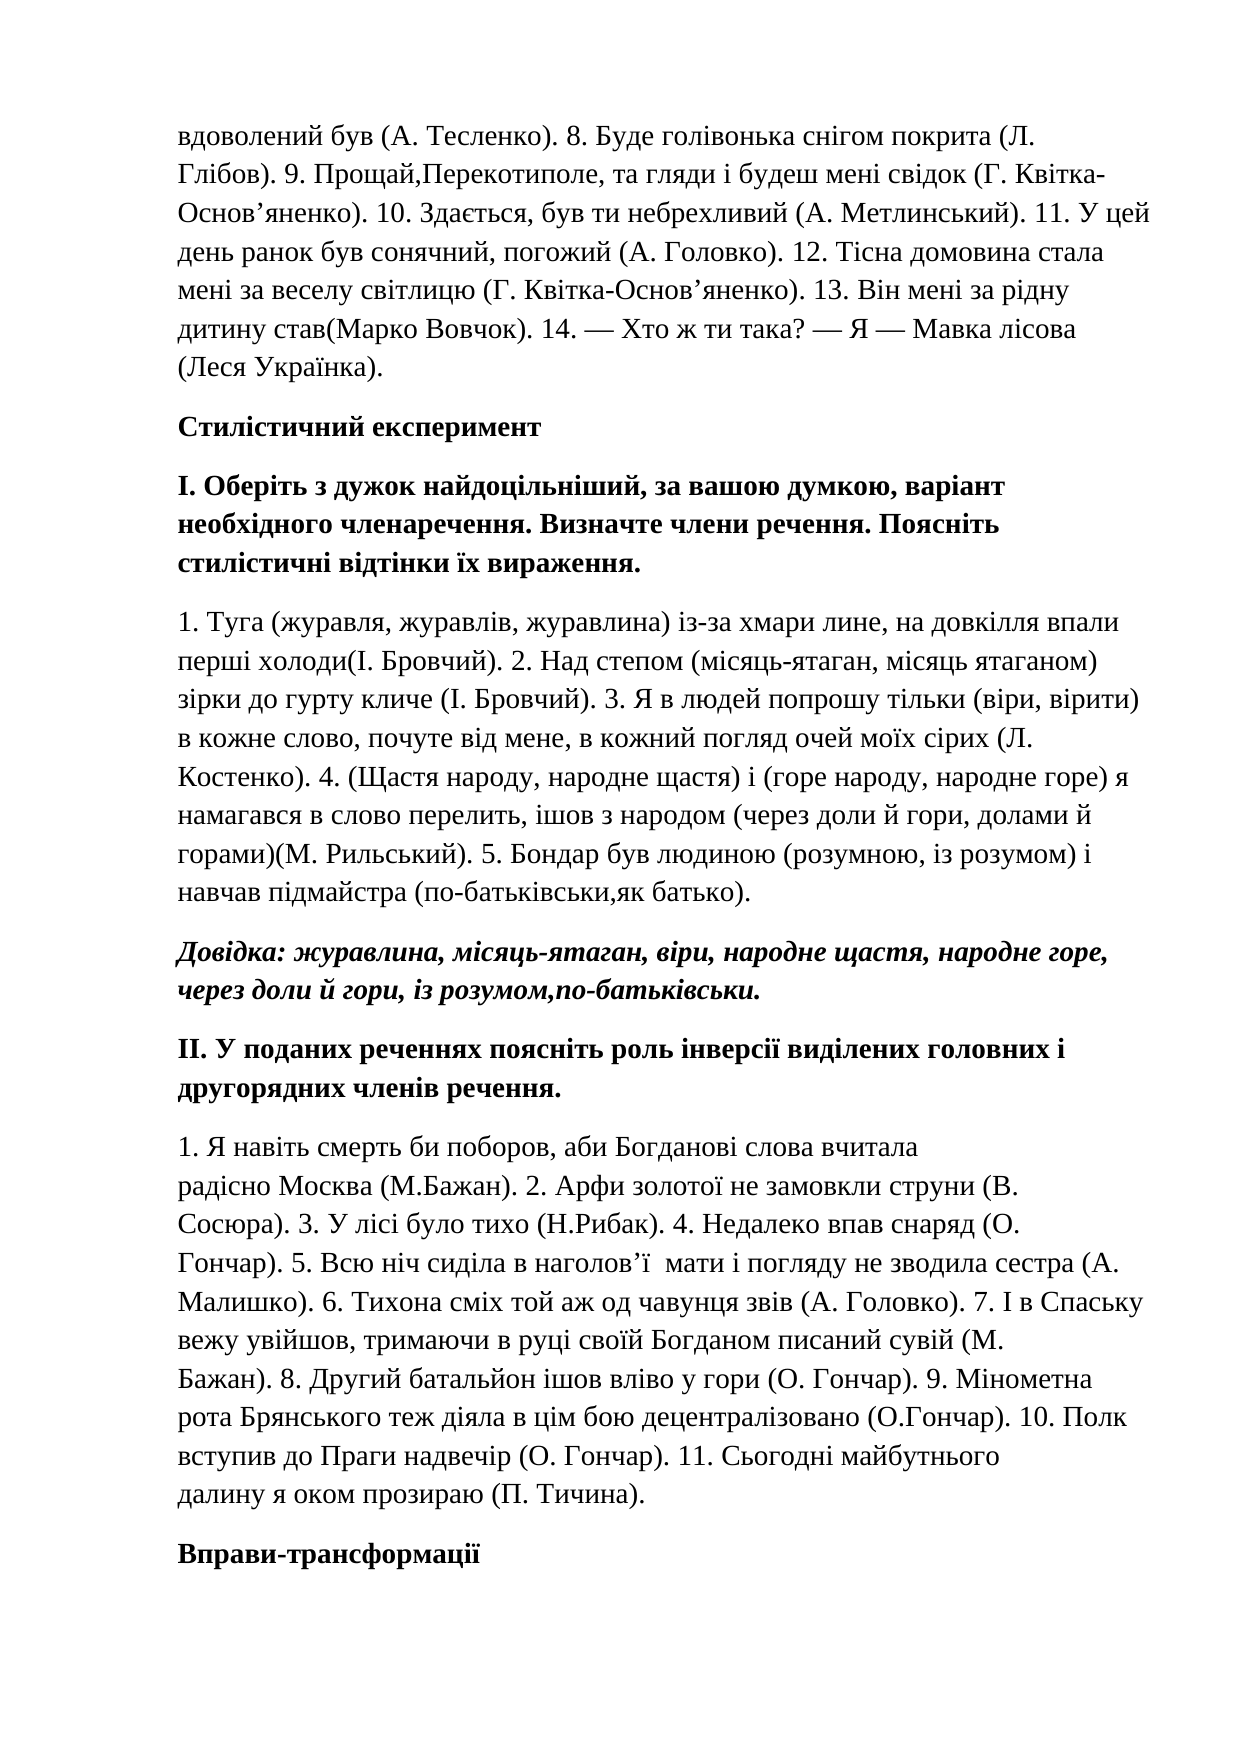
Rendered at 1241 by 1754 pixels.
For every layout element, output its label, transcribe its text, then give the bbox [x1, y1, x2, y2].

text Стилістичний експеримент [177, 409, 1152, 442]
text вдоволений був (А. Тесленко). 8. Буде голівонька снігом покрита (Л. Глібов). 9. Прощай,Перекотиполе, та гляди і будеш мені свідок (Г. Квітка-Основ’яненко). 10. Здається, був ти небрехливий (А. Метлинський). 11. У цей день ранок був сонячний, погожий (А. Головко). 12. Тісна домовина стала мені за веселу світлицю (Г. Квітка-Основ’яненко). 13. Він мені за рідну дитину став(Марко Вовчок). 14. — Хто ж ти така? — Я — Мавка лісова (Леся Українка). [177, 118, 1152, 383]
text 1. Туга (журавля, журавлів, журавлина) із-за хмари лине, на довкілля впали перші холоди(І. Бровчий). 2. Над степом (місяць-ятаган, місяць ятаганом) зірки до гурту кличе (І. Бровчий). 3. Я в людей попрошу тільки (віри, вірити) в кожне слово, почуте від мене, в кожний погляд очей моїх сірих (Л. Костенко). 4. (Щастя народу, народне щастя) і (горе народу, народне горе) я намагався в слово перелить, ішов з народом (через доли й гори, долами й горами)(М. Рильський). 5. Бондар був людиною (розумною, із розумом) і навчав підмайстра (по-батьківськи,як батько). [177, 604, 1152, 908]
text 1. Я навіть смерть би поборов, аби Богданові слова вчитала радісно Москва (М.Бажан). 2. Арфи золотої не замовкли струни (В. Сосюра). 3. У лісі було тихо (Н.Рибак). 4. Недалеко впав снаряд (О. Гончар). 5. Всю ніч сиділа в наголов’ї мати і погляду не зводила сестра (А. Малишко). 6. Тихона сміх той аж од чавунця звів (А. Головко). 7. І в Спаську вежу увійшов, тримаючи в руці своїй Богданом писаний сувій (М. Бажан). 8. Другий батальйон ішов вліво у гори (О. Гончар). 9. Мінометна рота Брянського теж діяла в цім бою децентралізовано (О.Гончар). 10. Полк вступив до Праги надвечір (О. Гончар). 11. Сьогодні майбутнього далину я оком прозираю (П. Тичина). [177, 1129, 1152, 1510]
text Вправи-трансформації [177, 1536, 1152, 1569]
text І. Оберіть з дужок найдоцільніший, за вашою думкою, варіант необхідного членаречення. Визначте члени речення. Поясніть стилістичні відтінки їх вираження. [177, 468, 1152, 579]
text Довідка: журавлина, місяць-ятаган, віри, народне щастя, народне горе, через доли й гори, із розумом,по-батьківськи. [177, 934, 1152, 1006]
text ІІ. У поданих реченнях поясніть роль інверсії виділених головних і другорядних членів речення. [177, 1032, 1152, 1104]
